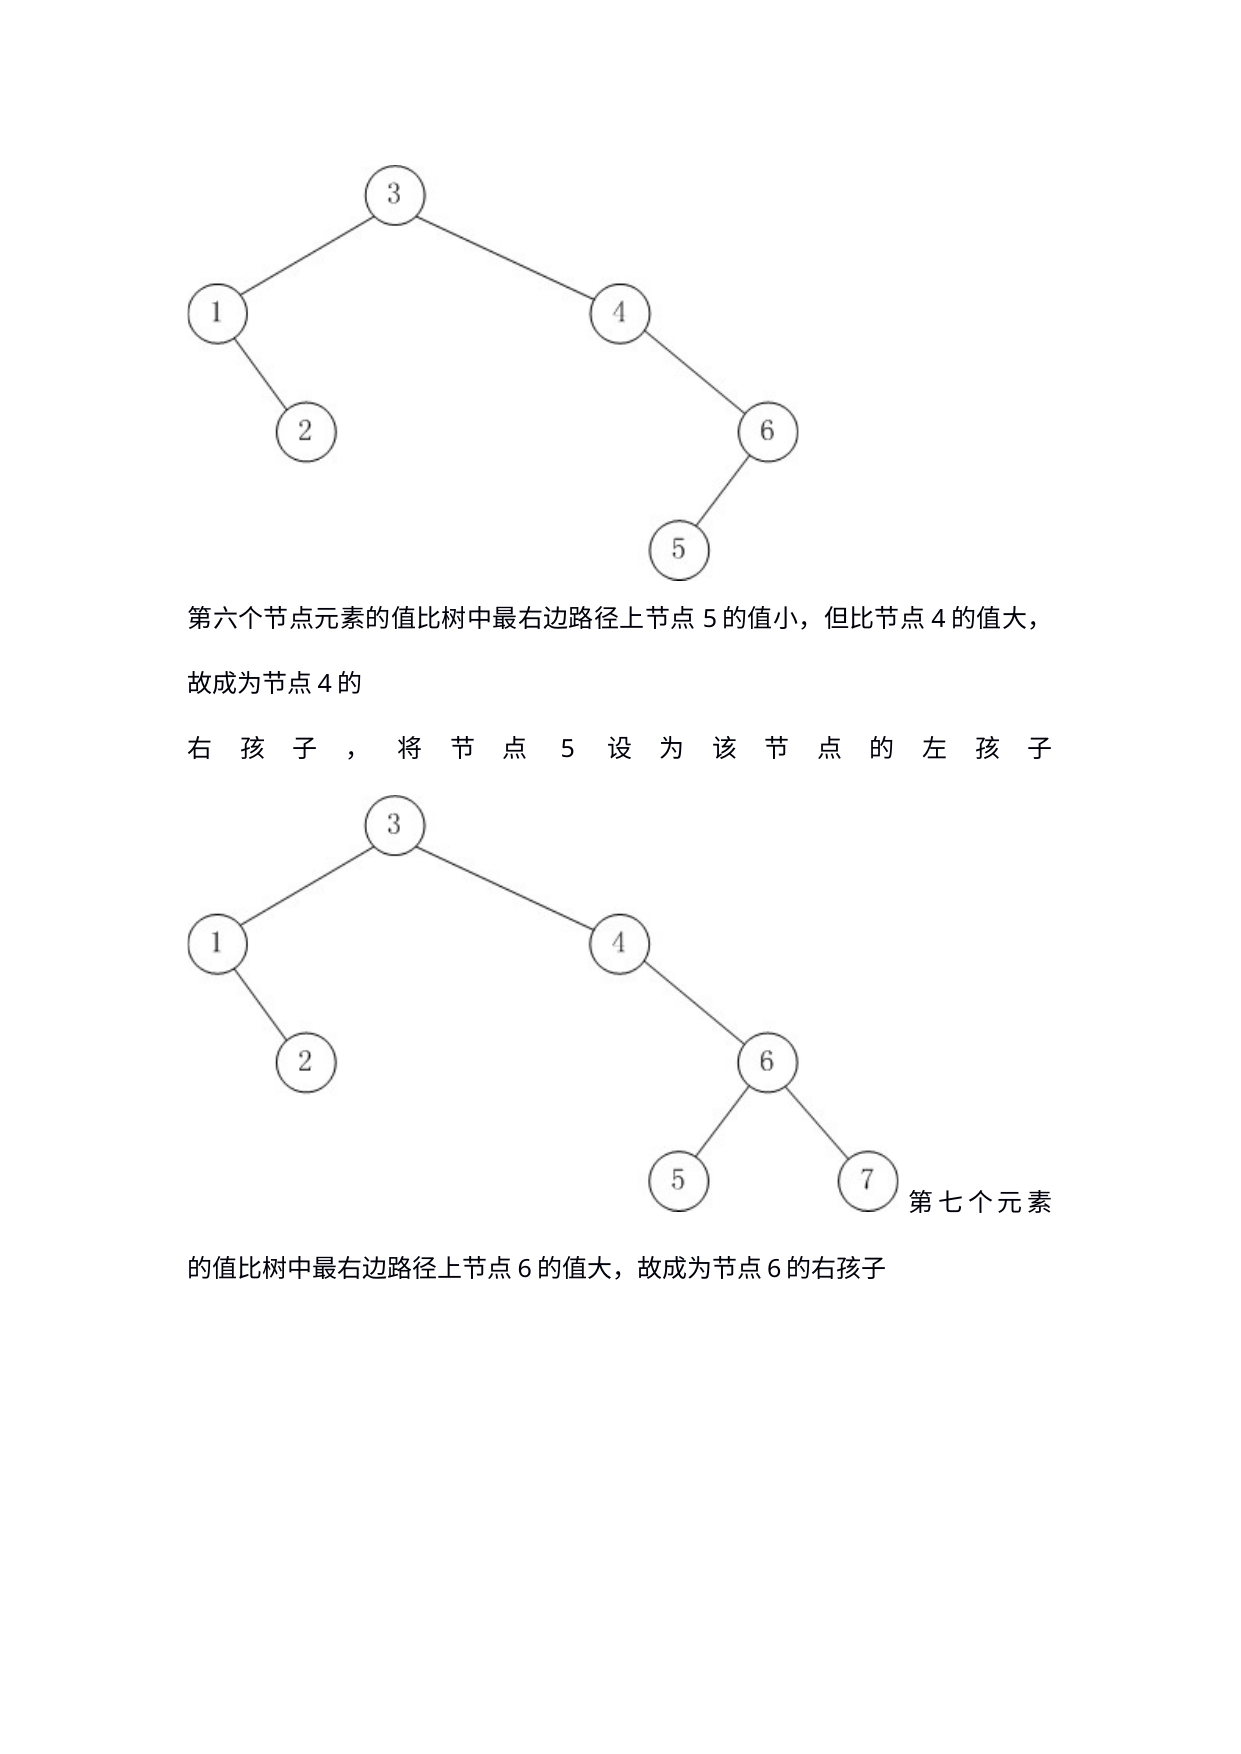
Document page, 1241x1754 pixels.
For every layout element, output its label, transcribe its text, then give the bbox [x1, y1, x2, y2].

text 第六个节点元素的值比树中最右边路径上节点5的值小，但比节点4的值大，故成为节点4的 [187, 584, 1053, 714]
picture [187, 795, 899, 1212]
picture [187, 165, 799, 581]
